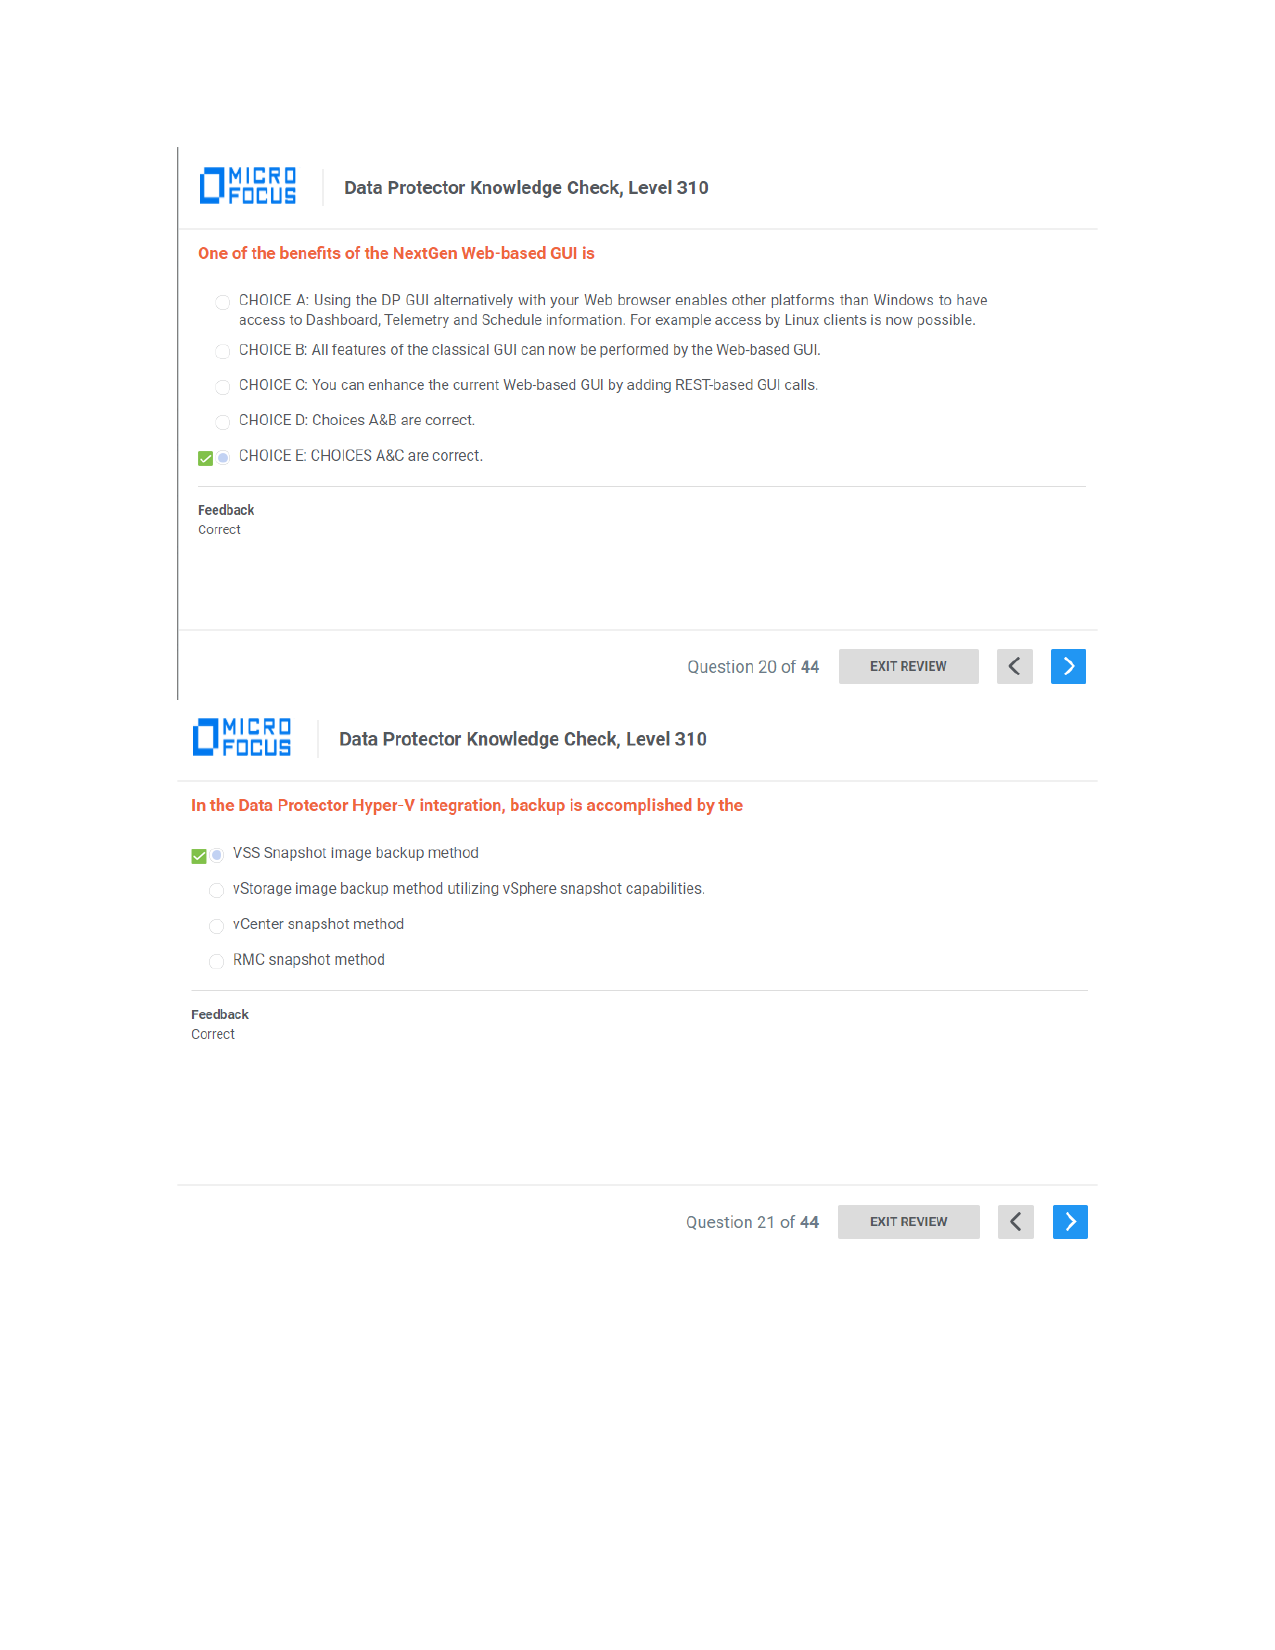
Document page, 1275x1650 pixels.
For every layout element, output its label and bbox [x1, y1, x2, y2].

picture [177, 701, 1098, 1251]
picture [177, 147, 1098, 700]
